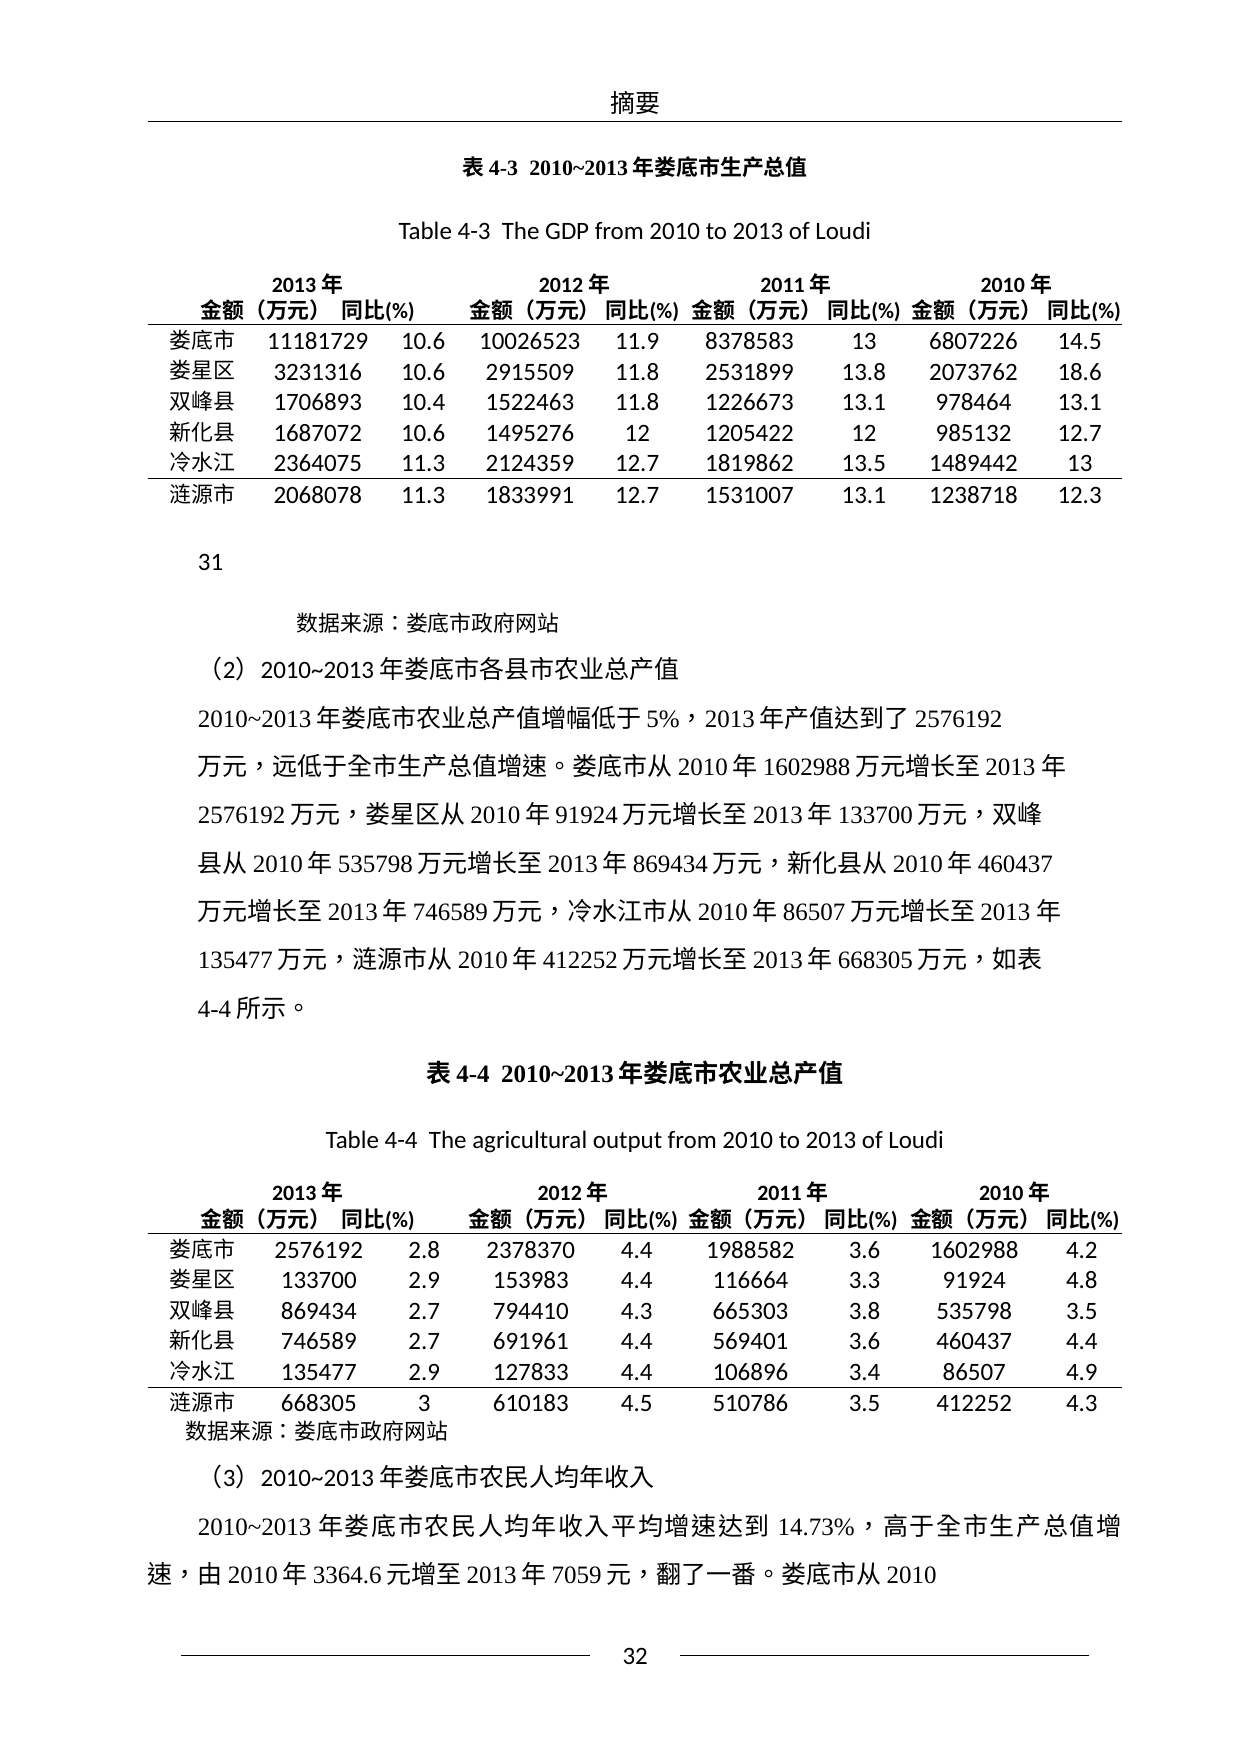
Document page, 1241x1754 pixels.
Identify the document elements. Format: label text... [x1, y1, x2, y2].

table_cell 娄星区 [148, 1265, 256, 1295]
table_cell 2576192 [256, 1234, 381, 1264]
table_cell 4.4 [594, 1234, 678, 1264]
text 表4-4 2010~2013年娄底市农业总产值 [148, 1056, 1122, 1089]
table_cell 691961 [467, 1326, 594, 1356]
table_cell 10.6 [379, 356, 467, 386]
table_cell 1687072 [256, 417, 379, 447]
table_cell 13 [1037, 448, 1122, 478]
table_cell 4.4 [594, 1356, 678, 1387]
table_cell 978464 [910, 386, 1037, 417]
table_header 2013 年 金额（万元） 同比(%) [148, 1180, 467, 1233]
text 2576192万元，娄星区从2010年91924万元增长至2013年133700万元，双峰 [148, 782, 1122, 830]
table_header 2011 年 金额（万元） 同比(%) [681, 271, 910, 324]
table_cell 794410 [467, 1295, 594, 1326]
table_cell 新化县 [148, 1326, 256, 1356]
table_header 2010 年 金额（万元） 同比(%) [910, 271, 1122, 324]
table_cell 133700 [256, 1265, 381, 1295]
table_cell 4.8 [1041, 1265, 1122, 1295]
table_cell 1531007 [681, 479, 817, 509]
table_cell 2124359 [467, 448, 592, 478]
table_cell 12.7 [593, 448, 681, 478]
table_cell 4.3 [594, 1295, 678, 1326]
table_cell 4.2 [1041, 1234, 1122, 1264]
text 2010~2013年娄底市农民人均年收入平均增速达到14.73%，高于全市生产总值增速，由2010年3364.6元增至2013年7059元，翻了一番。娄底市从2010 [148, 1493, 1122, 1590]
table_cell 2073762 [910, 356, 1037, 386]
table_cell 91924 [907, 1265, 1041, 1295]
text 万元增长至2013年746589万元，冷水江市从2010年86507万元增长至2013 年 [148, 878, 1122, 927]
subtitle （2）2010~2013年娄底市各县市农业总产值 [148, 637, 1122, 685]
subtitle （3）2010~2013年娄底市农民人均年收入 [148, 1445, 1122, 1493]
table_cell 12.7 [593, 479, 681, 509]
table_cell 11.3 [379, 448, 467, 478]
table_cell 2915509 [467, 356, 592, 386]
table_cell 18.6 [1037, 356, 1122, 386]
table_cell 985132 [910, 417, 1037, 447]
table_cell 双峰县 [148, 1295, 256, 1326]
table_cell 13.1 [817, 386, 910, 417]
table_cell 3.4 [822, 1356, 907, 1387]
text 2010~2013年娄底市农业总产值增幅低于5%，2013年产值达到了2576192 [148, 685, 1122, 733]
table_cell 13.5 [817, 448, 910, 478]
table_cell 1602988 [907, 1234, 1041, 1264]
table_cell 460437 [907, 1326, 1041, 1356]
table_cell 1226673 [681, 386, 817, 417]
table_cell 106896 [679, 1356, 822, 1387]
table_cell 135477 [256, 1356, 381, 1387]
table_cell 869434 [256, 1295, 381, 1326]
table_cell 13.1 [817, 479, 910, 509]
table_header 2012 年 金额（万元） 同比(%) [467, 271, 681, 324]
table_cell 535798 [907, 1295, 1041, 1326]
table_cell 11.9 [593, 325, 681, 356]
table_cell 11.3 [379, 479, 467, 509]
table_cell 10.6 [379, 417, 467, 447]
table_cell 610183 [467, 1388, 594, 1418]
table_cell 3.8 [822, 1295, 907, 1326]
table_cell 1819862 [681, 448, 817, 478]
table_cell 2531899 [681, 356, 817, 386]
table_cell 510786 [679, 1388, 822, 1418]
table_cell 2364075 [256, 448, 379, 478]
table_cell 4.4 [594, 1265, 678, 1295]
table_cell 2.9 [381, 1356, 467, 1387]
table_cell 10026523 [467, 325, 592, 356]
table_cell 1495276 [467, 417, 592, 447]
table_cell 娄星区 [148, 356, 256, 386]
text 表4-3 2010~2013年娄底市生产总值 [148, 148, 1122, 180]
table_cell 1522463 [467, 386, 592, 417]
table_cell 2068078 [256, 479, 379, 509]
text 数据来源：娄底市政府网站 [148, 1418, 1122, 1445]
text 31 [148, 528, 1122, 577]
table_cell 3.6 [822, 1234, 907, 1264]
table_cell 665303 [679, 1295, 822, 1326]
table_cell 10.6 [379, 325, 467, 356]
table_cell 1489442 [910, 448, 1037, 478]
table_cell 4.4 [1041, 1326, 1122, 1356]
table_cell 3 [381, 1388, 467, 1418]
table_cell 3.6 [822, 1326, 907, 1356]
table_cell 412252 [907, 1388, 1041, 1418]
table_cell 1706893 [256, 386, 379, 417]
table_cell 127833 [467, 1356, 594, 1387]
table_cell 娄底市 [148, 325, 256, 356]
table_cell 2378370 [467, 1234, 594, 1264]
table_cell 娄底市 [148, 1234, 256, 1264]
table_cell 3.5 [822, 1388, 907, 1418]
table_cell 涟源市 [148, 479, 256, 509]
table_cell 13.8 [817, 356, 910, 386]
table_header 2011 年 金额（万元） 同比(%) [679, 1180, 907, 1233]
table_cell 1205422 [681, 417, 817, 447]
table_cell 14.5 [1037, 325, 1122, 356]
table_cell 4.5 [594, 1388, 678, 1418]
table_cell 12.3 [1037, 479, 1122, 509]
table_cell 涟源市 [148, 1388, 256, 1418]
table_cell 1833991 [467, 479, 592, 509]
text 4-4所示。 [148, 975, 1122, 1023]
table_cell 746589 [256, 1326, 381, 1356]
table_cell 双峰县 [148, 386, 256, 417]
table_cell 12.7 [1037, 417, 1122, 447]
table_cell 13 [817, 325, 910, 356]
table_header 2010 年 金额（万元） 同比(%) [907, 1180, 1122, 1233]
table_cell 13.1 [1037, 386, 1122, 417]
table_cell 2.9 [381, 1265, 467, 1295]
text 县从2010年535798万元增长至2013年869434万元，新化县从2010年460437 [148, 830, 1122, 878]
text Table 4-3 The GDP from 2010 to 2013 of Loudi [148, 213, 1122, 246]
table_cell 11.8 [593, 356, 681, 386]
table_cell 1988582 [679, 1234, 822, 1264]
table_cell 8378583 [681, 325, 817, 356]
table_cell 2.8 [381, 1234, 467, 1264]
table_cell 668305 [256, 1388, 381, 1418]
table_cell 冷水江 [148, 1356, 256, 1387]
table_cell 2.7 [381, 1295, 467, 1326]
text 135477万元，涟源市从2010年412252万元增长至2013年668305万元，如表 [148, 927, 1122, 975]
table_cell 11181729 [256, 325, 379, 356]
table_cell 新化县 [148, 417, 256, 447]
table_cell 11.8 [593, 386, 681, 417]
table_cell 1238718 [910, 479, 1037, 509]
table_cell 116664 [679, 1265, 822, 1295]
table_cell 10.4 [379, 386, 467, 417]
table_cell 12 [817, 417, 910, 447]
table_cell 3.3 [822, 1265, 907, 1295]
table_cell 4.4 [594, 1326, 678, 1356]
table_cell 4.3 [1041, 1388, 1122, 1418]
table_cell 3231316 [256, 356, 379, 386]
table_cell 6807226 [910, 325, 1037, 356]
table_header 2013 年 金额（万元） 同比(%) [148, 271, 467, 324]
table_cell 4.9 [1041, 1356, 1122, 1387]
table_cell 2.7 [381, 1326, 467, 1356]
table_cell 86507 [907, 1356, 1041, 1387]
table_cell 569401 [679, 1326, 822, 1356]
text 万元，远低于全市生产总值增速。娄底市从2010年1602988万元增长至2013 年 [148, 733, 1122, 782]
text Table 4-4 The agricultural output from 2010 to 2013 of Loudi [148, 1122, 1122, 1154]
table_cell 3.5 [1041, 1295, 1122, 1326]
table_cell 12 [593, 417, 681, 447]
text 数据来源：娄底市政府网站 [296, 588, 1122, 637]
table_header 2012 年 金额（万元） 同比(%) [467, 1180, 678, 1233]
table_cell 153983 [467, 1265, 594, 1295]
table_cell 冷水江 [148, 448, 256, 478]
